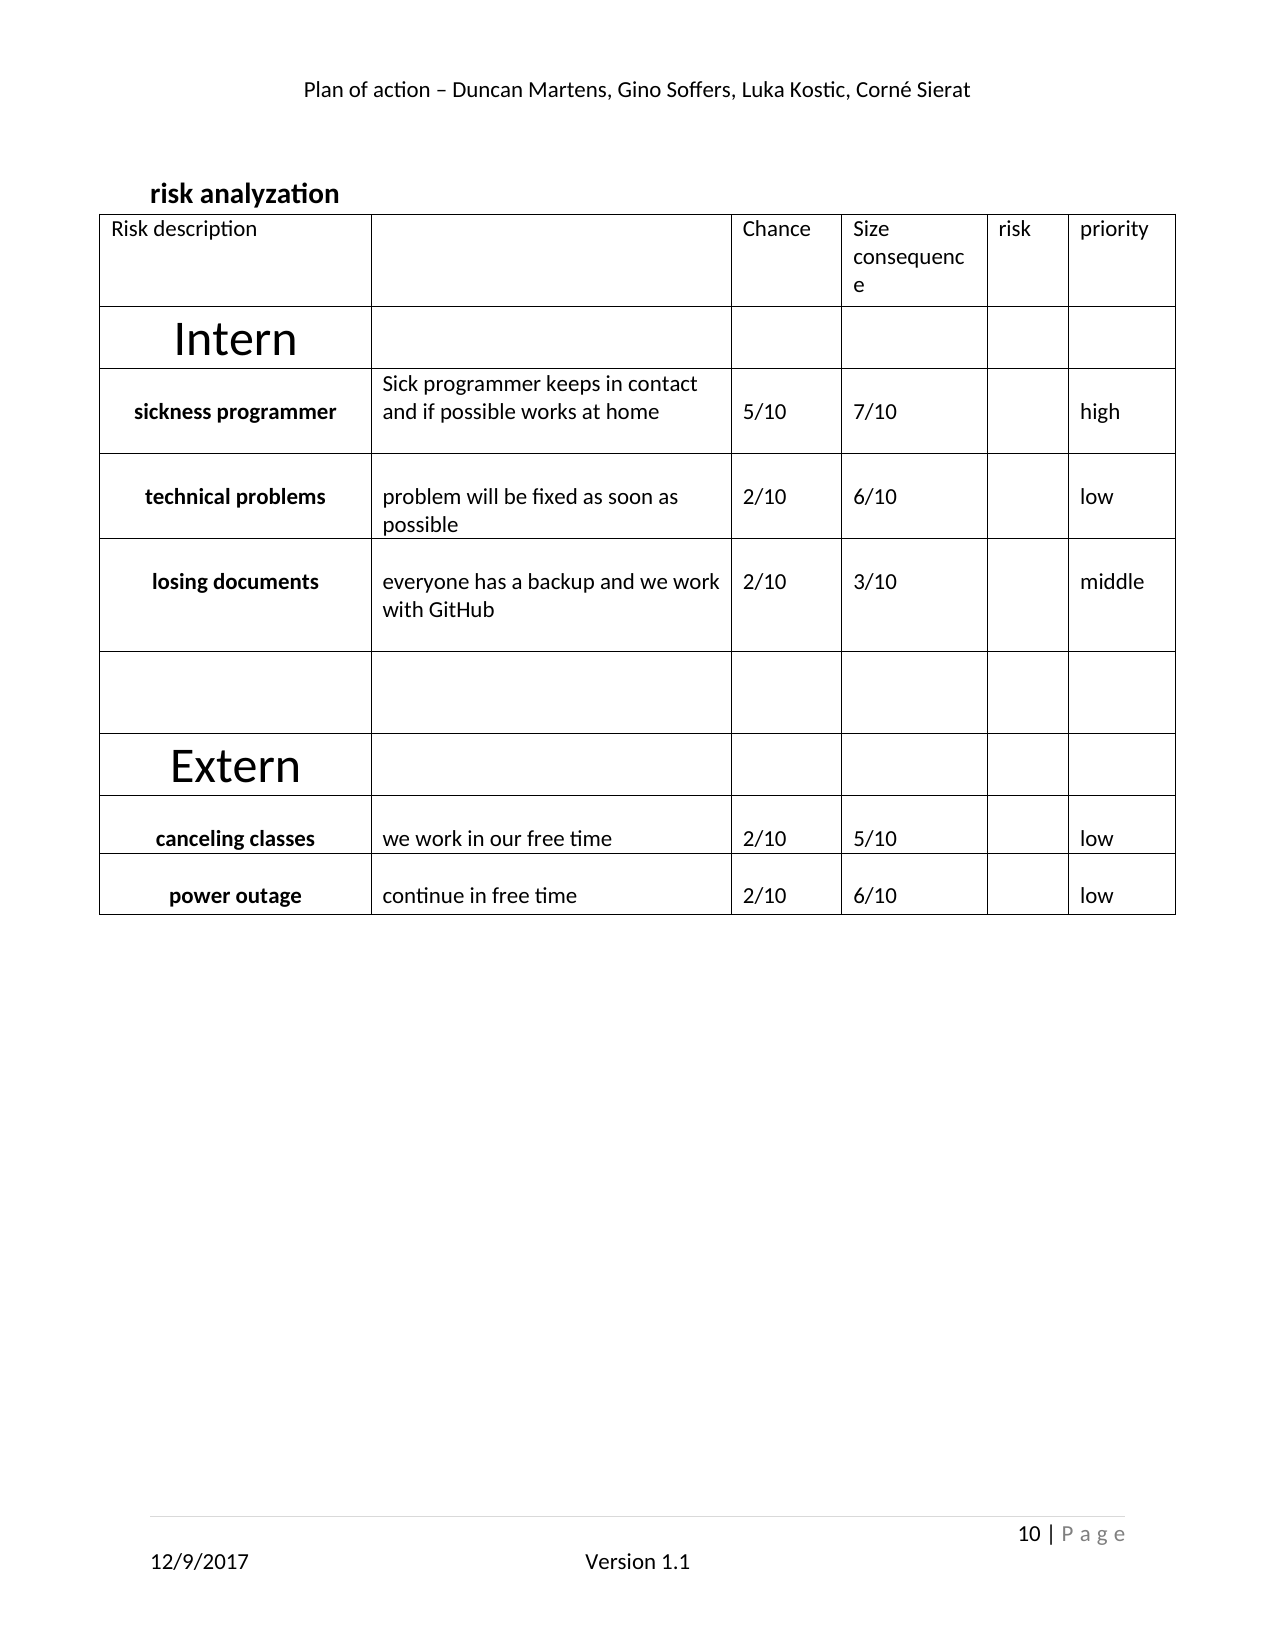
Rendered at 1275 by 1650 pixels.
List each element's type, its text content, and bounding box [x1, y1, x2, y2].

table_cell [372, 307, 731, 368]
table_cell [988, 652, 1068, 733]
table_cell [842, 307, 987, 368]
table_cell 6/10 [842, 854, 987, 914]
table_cell power outage [100, 854, 371, 914]
table_cell [732, 734, 841, 795]
table_cell [842, 652, 987, 733]
table_cell middle [1069, 539, 1175, 651]
table_cell 2/10 [732, 454, 841, 538]
table_cell 2/10 [732, 539, 841, 651]
table_cell [988, 454, 1068, 538]
table_header Risk description [100, 215, 371, 306]
table_header Size consequence [842, 215, 987, 306]
table_cell continue in free time [372, 854, 731, 914]
table_cell 2/10 [732, 854, 841, 914]
table_cell [1069, 307, 1175, 368]
table_header Chance [732, 215, 841, 306]
table_cell [100, 652, 371, 733]
table_cell 3/10 [842, 539, 987, 651]
table_cell [732, 307, 841, 368]
table_header risk [988, 215, 1068, 306]
table_cell 2/10 [732, 796, 841, 852]
table_cell everyone has a backup and we work with GitHub [372, 539, 731, 651]
table_cell 7/10 [842, 369, 987, 453]
table_cell low [1069, 454, 1175, 538]
table_cell sickness programmer [100, 369, 371, 453]
table_cell [988, 369, 1068, 453]
table_cell we work in our free time [372, 796, 731, 852]
table_cell [988, 539, 1068, 651]
table_cell Sick programmer keeps in contact and if possible works at home [372, 369, 731, 453]
table_cell [988, 307, 1068, 368]
table_header priority [1069, 215, 1175, 306]
table_cell losing documents [100, 539, 371, 651]
table_cell canceling classes [100, 796, 371, 852]
table_header [372, 215, 731, 306]
table_cell low [1069, 796, 1175, 852]
table_cell problem will be fixed as soon as possible [372, 454, 731, 538]
table_cell Intern [100, 307, 371, 368]
table_cell [988, 734, 1068, 795]
subtitle risk analyzation [150, 175, 1125, 211]
table_cell low [1069, 854, 1175, 914]
table_cell Extern [100, 734, 371, 795]
table_cell [732, 652, 841, 733]
table_cell [988, 796, 1068, 852]
table_cell [1069, 652, 1175, 733]
table_cell technical problems [100, 454, 371, 538]
table_cell [372, 652, 731, 733]
table_cell [372, 734, 731, 795]
table_cell 5/10 [732, 369, 841, 453]
table_cell [988, 854, 1068, 914]
table_cell high [1069, 369, 1175, 453]
table_cell 6/10 [842, 454, 987, 538]
table_cell 5/10 [842, 796, 987, 852]
table_cell [1069, 734, 1175, 795]
table_cell [842, 734, 987, 795]
